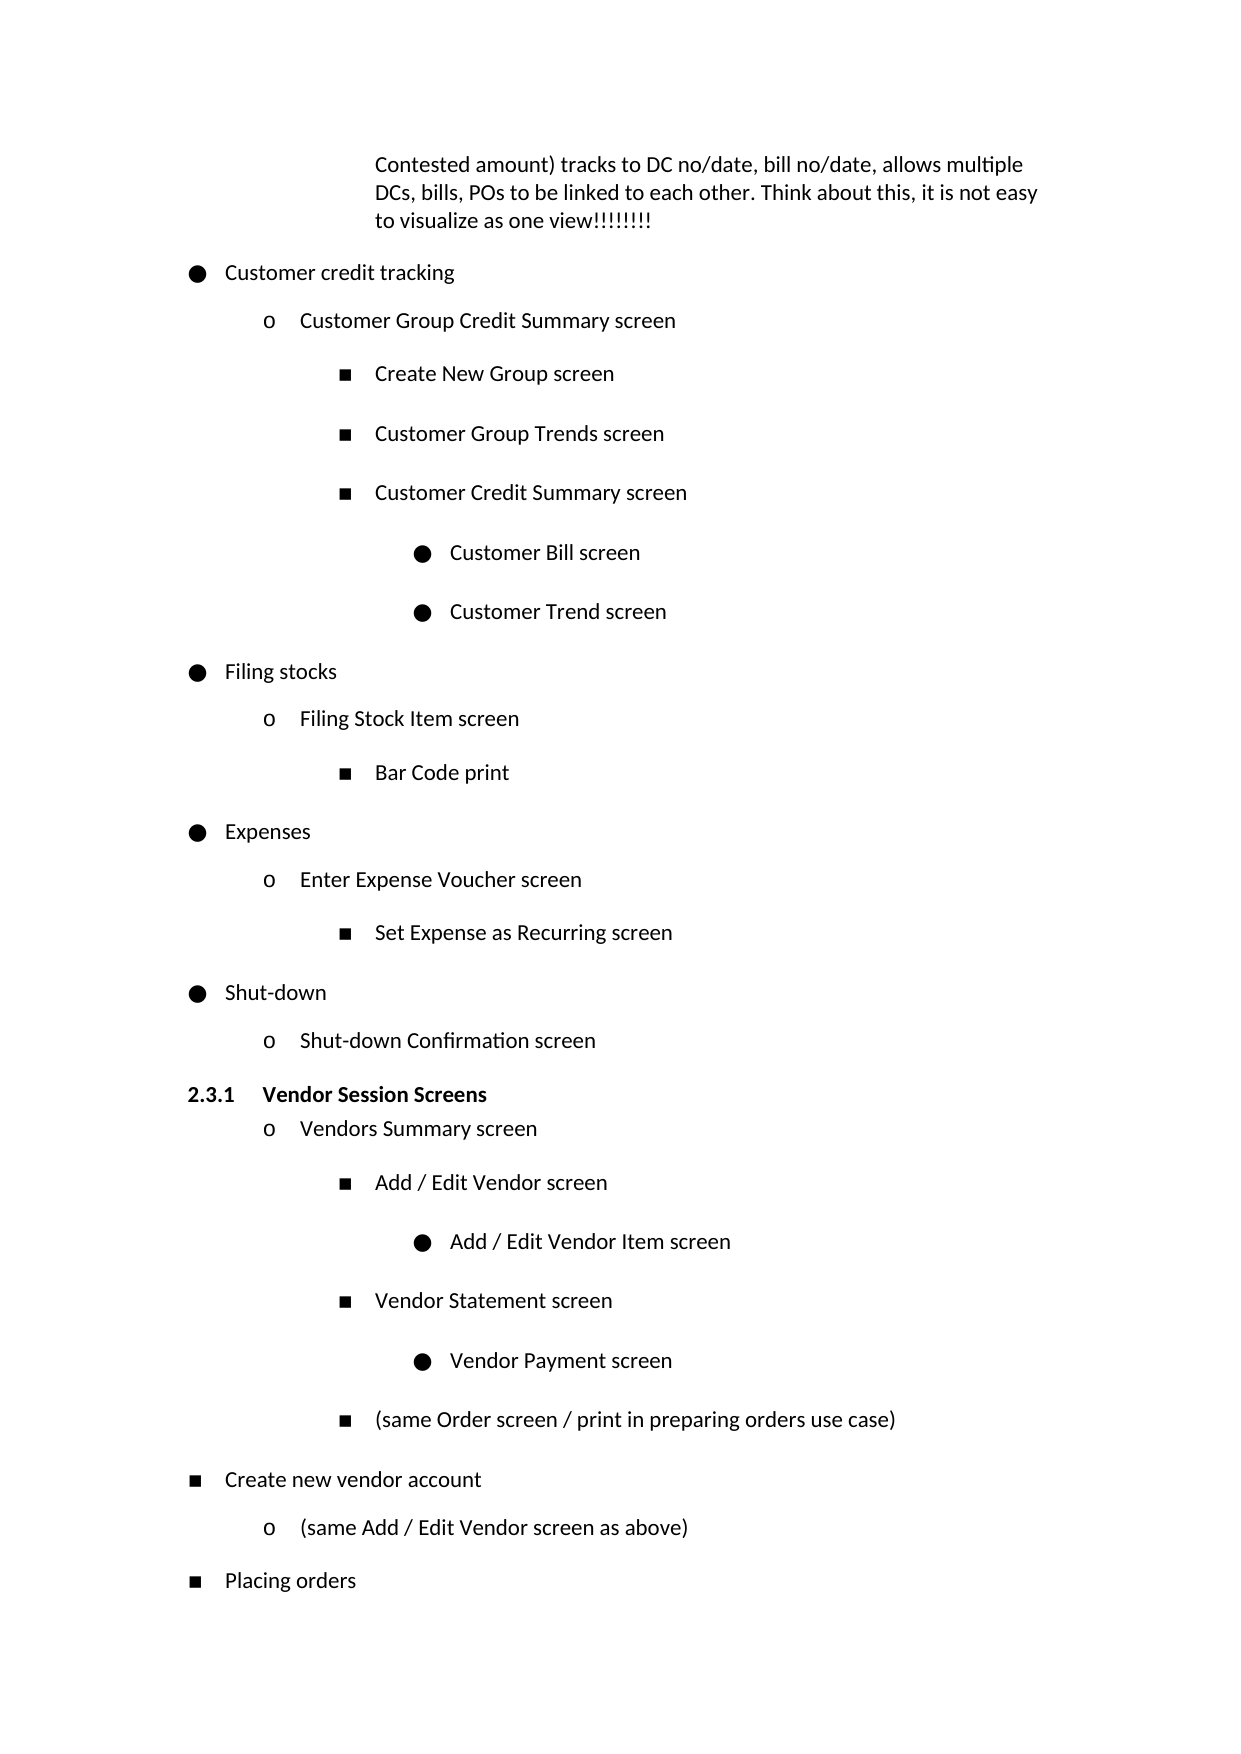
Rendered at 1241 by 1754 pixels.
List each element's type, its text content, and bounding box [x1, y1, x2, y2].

list Customer Group Credit Summary screen [262, 306, 1053, 335]
list Customer Bill screen [412, 526, 1053, 573]
list Shut-down Confirmation screen [262, 1026, 1053, 1055]
list Shut-down [187, 966, 1053, 1013]
subtitle Vendor Session Screens [187, 1080, 1053, 1108]
list Customer Group Trends screen [337, 407, 1053, 454]
list Vendors Summary screen [262, 1114, 1053, 1143]
list Customer credit tracking [187, 247, 1053, 293]
list Create new vendor account [187, 1453, 1053, 1500]
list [337, 1394, 1053, 1441]
list Vendor Payment screen [412, 1334, 1053, 1381]
list Create New Group screen [337, 348, 1053, 395]
list Filing stocks [187, 645, 1053, 692]
list (same Add / Edit Vendor screen as above) [262, 1513, 1053, 1542]
list Customer Trend screen [412, 586, 1053, 633]
list Placing orders [187, 1554, 1053, 1601]
list Add / Edit Vendor Item screen [412, 1215, 1053, 1262]
list Set Expense as Recurring screen [337, 907, 1053, 954]
list Enter Expense Voucher screen [262, 865, 1053, 894]
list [337, 150, 1053, 234]
list Expenses [187, 806, 1053, 853]
list Filing Stock Item screen [262, 704, 1053, 734]
list Add / Edit Vendor screen [337, 1156, 1053, 1203]
list Bar Code print [337, 746, 1053, 793]
list Customer Credit Summary screen [337, 467, 1053, 514]
list Vendor Statement screen [337, 1275, 1053, 1322]
